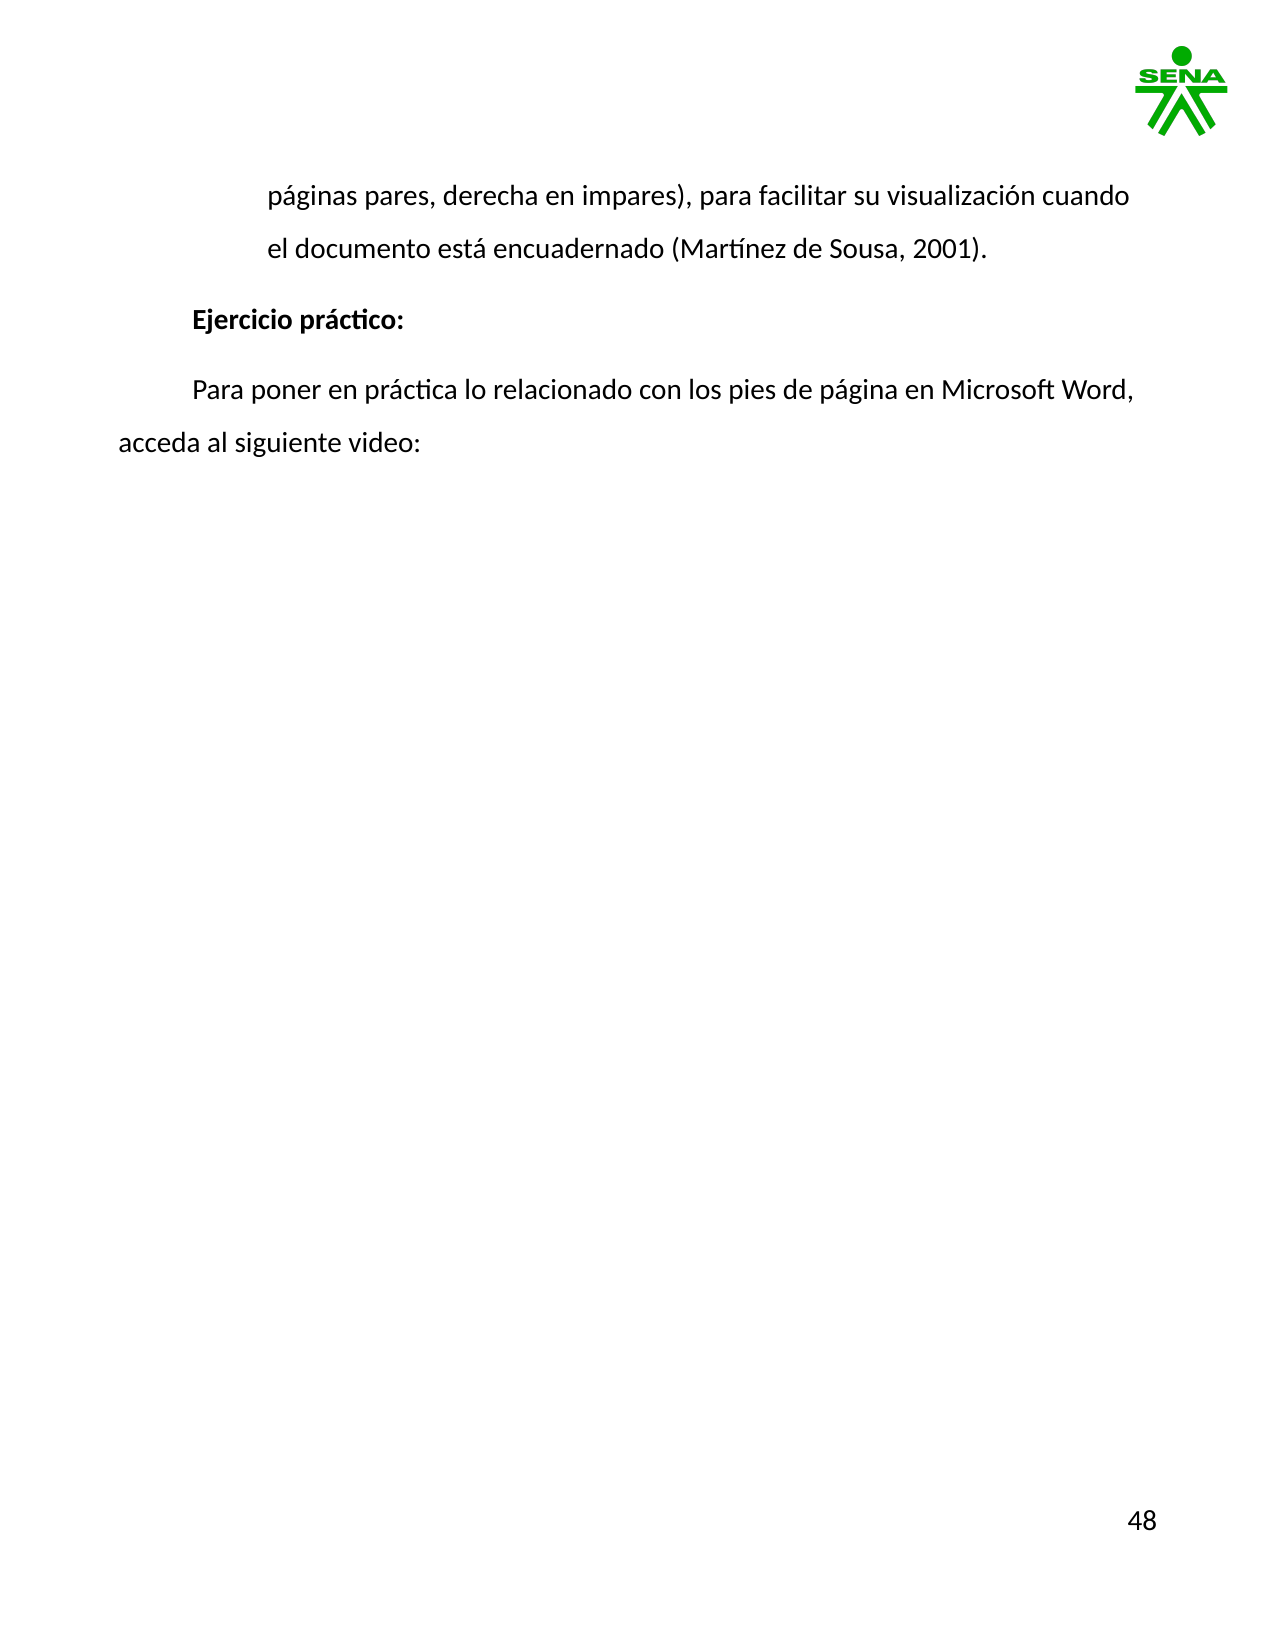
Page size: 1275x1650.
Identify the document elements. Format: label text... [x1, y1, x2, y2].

picture [1135, 46, 1228, 136]
text Ejercicio práctico: [118, 301, 1157, 336]
text Para poner en práctica lo relacionado con los pies de página en Microsoft Word, acceda al siguiente video: [118, 371, 1157, 460]
